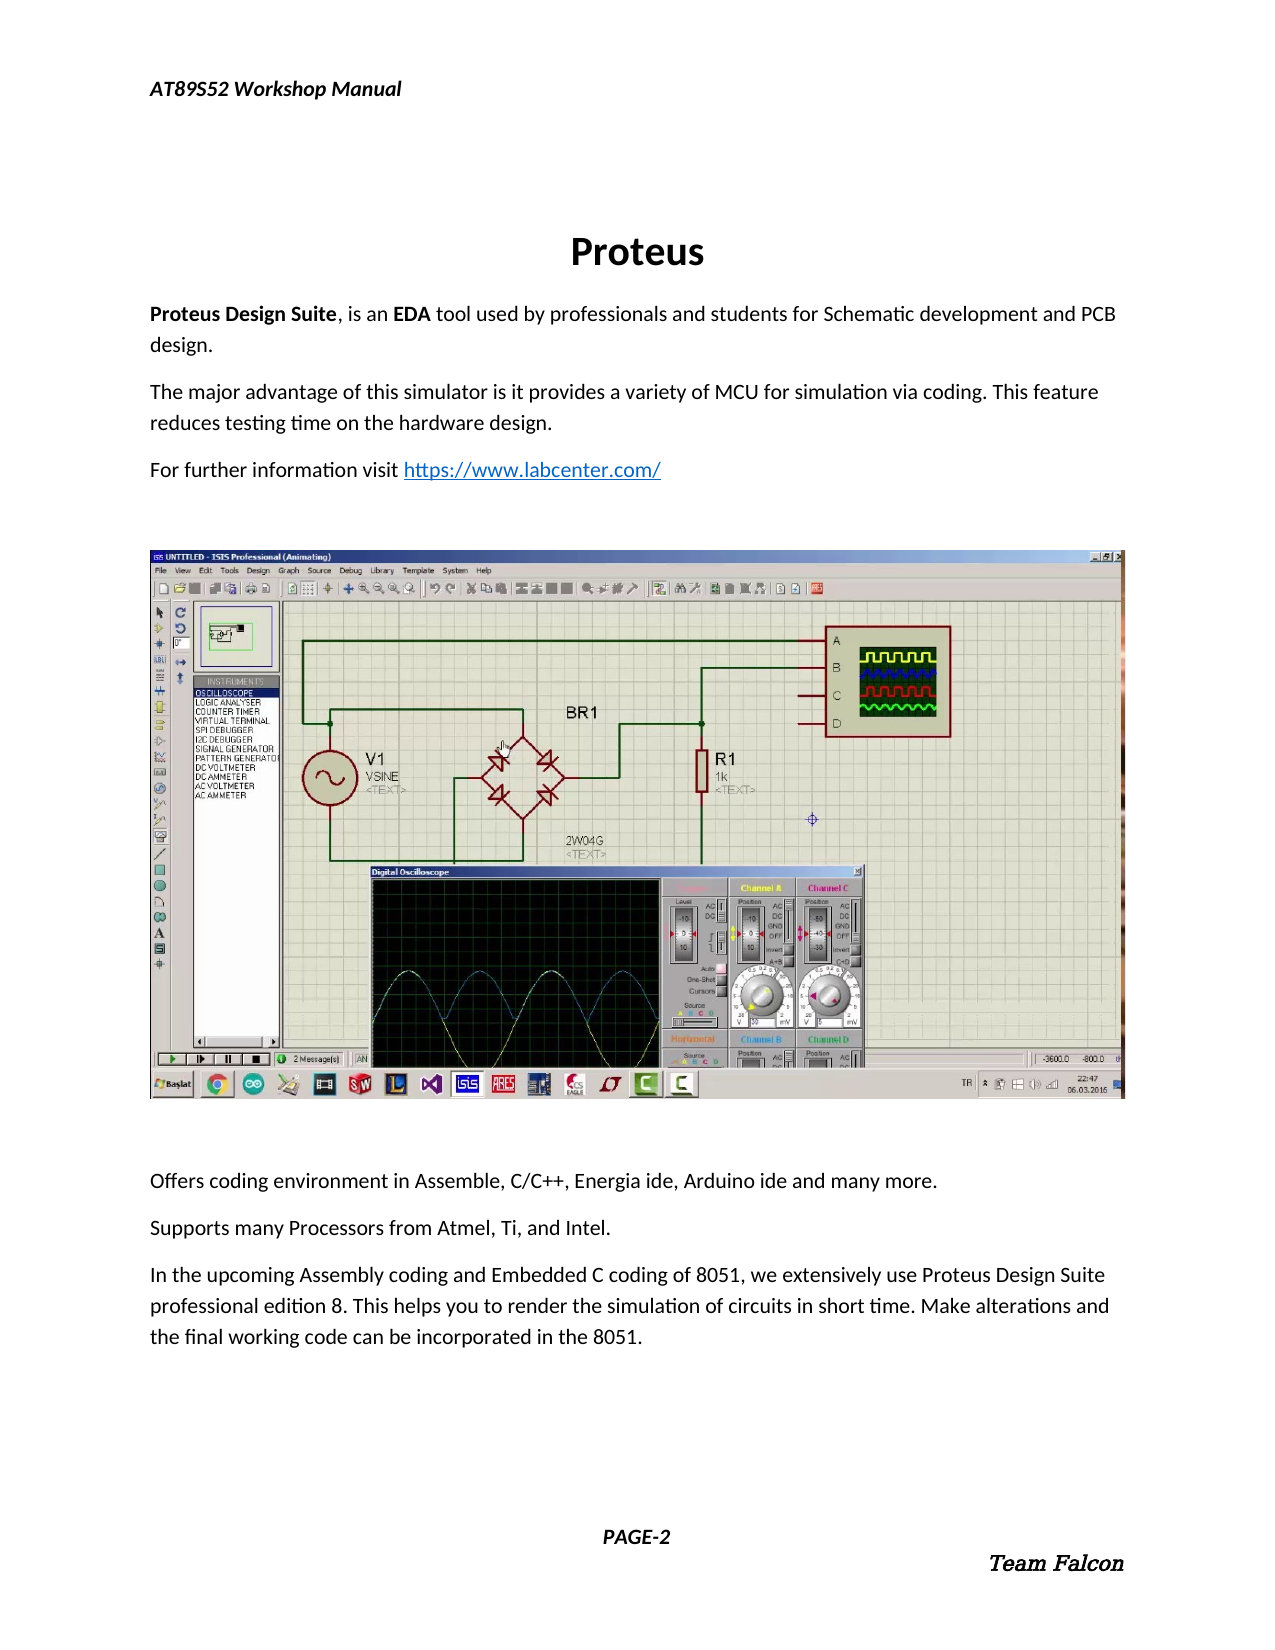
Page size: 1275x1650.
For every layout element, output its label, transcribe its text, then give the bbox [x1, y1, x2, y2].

text Proteus [150, 225, 1125, 276]
text For further information visit https://www.labcenter.com/ [150, 456, 1125, 483]
text Supports many Processors from Atmel, Ti, and Intel. [150, 1214, 1125, 1241]
picture [150, 550, 1125, 1099]
text In the upcoming Assembly coding and Embedded C coding of 8051, we extensively use Proteus Design Suite professional edition 8. This helps you to render the simulation of circuits in short time. Make alterations and the final working code can be incorporated in the 8051. [150, 1262, 1125, 1349]
text Proteus Design Suite, is an EDA tool used by professionals and students for Schematic development and PCB design. [150, 300, 1125, 357]
text The major advantage of this simulator is it provides a variety of MCU for simulation via coding. This feature reduces testing time on the hardware design. [150, 378, 1125, 435]
text Offers coding environment in Assemble, C/C++, Energia ide, Arduino ide and many more. [150, 1167, 1125, 1194]
